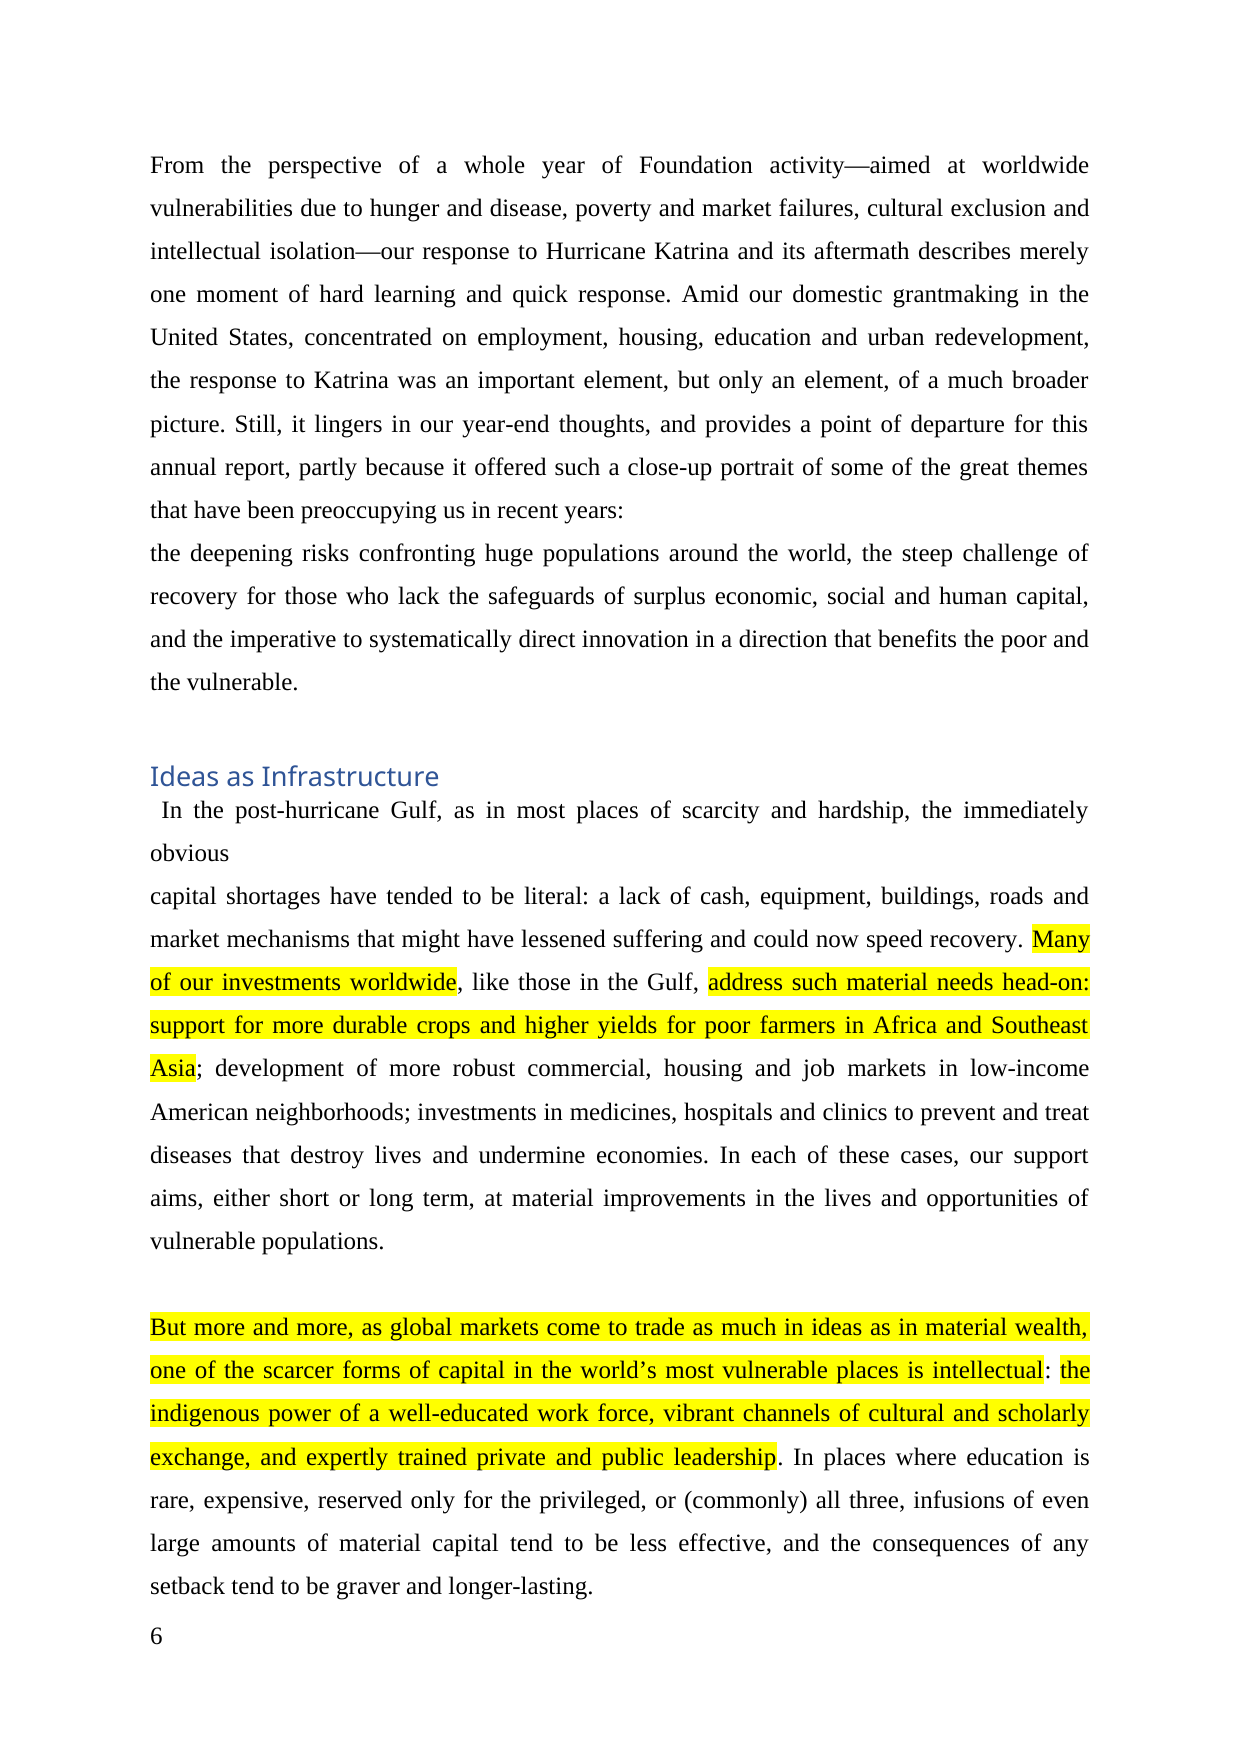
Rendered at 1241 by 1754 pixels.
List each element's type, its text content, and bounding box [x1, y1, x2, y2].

text the deepening risks confronting huge populations around the world, the steep challenge of recovery for those who lack the safeguards of surplus economic, social and human capital, and the imperative to systematically direct innovation in a direction that benefits the poor and the vulnerable. [150, 538, 1090, 696]
text But more and more, as global markets come to trade as much in ideas as in material wealth, one of the scarcer forms of capital in the world’s most vulnerable places is intellectual: the indigenous power of a well-educated work force, vibrant channels of cultural and scholarly exchange, and expertly trained private and public leadership. In places where education is rare, expensive, reserved only for the privileged, or (commonly) all three, infusions of even large amounts of material capital tend to be less effective, and the consequences of any setback tend to be graver and longer-lasting. [150, 1427, 1090, 1600]
text capital shortages have tended to be literal: a lack of cash, equipment, buildings, roads and market mechanisms that might have lessened suffering and could now speed recovery. Many of our investments worldwide, like those in the Gulf, address such material needs head-on: support for more durable crops and higher yields for poor farmers in Africa and Southeast Asia; development of more robust commercial, housing and job markets in low-income American neighborhoods; investments in medicines, hospitals and clinics to prevent and treat diseases that destroy lives and undermine economies. In each of these cases, our support aims, either short or long term, at material improvements in the lives and opportunities of vulnerable populations. [150, 1039, 1090, 1255]
text From the perspective of a whole year of Foundation activity—aimed at worldwide vulnerabilities due to hunger and disease, poverty and market failures, cultural exclusion and intellectual isolation—our response to Hurricane Katrina and its aftermath describes merely one moment of hard learning and quick response. Amid our domestic grantmaking in the United States, concentrated on employment, housing, education and urban redevelopment, the response to Katrina was an important element, but only an element, of a much broader picture. Still, it lingers in our year-end thoughts, and provides a point of departure for this annual report, partly because it offered such a close-up portrait of some of the great themes that have been preoccupying us in recent years: [150, 150, 1090, 524]
text But more and more, as global markets come to trade as much in ideas as in material wealth, one of the scarcer forms of capital in the world’s most vulnerable places is intellectual: the indigenous power of a well-educated work force, vibrant channels of cultural and scholarly exchange, and expertly trained private and public leadership. In places where education is rare, expensive, reserved only for the privileged, or (commonly) all three, infusions of even large amounts of material capital tend to be less effective, and the consequences of any setback tend to be graver and longer-lasting. [150, 1341, 1090, 1399]
subtitle Ideas as Infrastructure [150, 758, 1090, 795]
text In the post-hurricane Gulf, as in most places of scarcity and hardship, the immediately obvious [150, 795, 1090, 867]
text capital shortages have tended to be literal: a lack of cash, equipment, buildings, roads and market mechanisms that might have lessened suffering and could now speed recovery. Many of our investments worldwide, like those in the Gulf, address such material needs head-on: support for more durable crops and higher yields for poor farmers in Africa and Southeast Asia; development of more robust commercial, housing and job markets in low-income American neighborhoods; investments in medicines, hospitals and clinics to prevent and treat diseases that destroy lives and undermine economies. In each of these cases, our support aims, either short or long term, at material improvements in the lives and opportunities of vulnerable populations. [150, 881, 1090, 1010]
